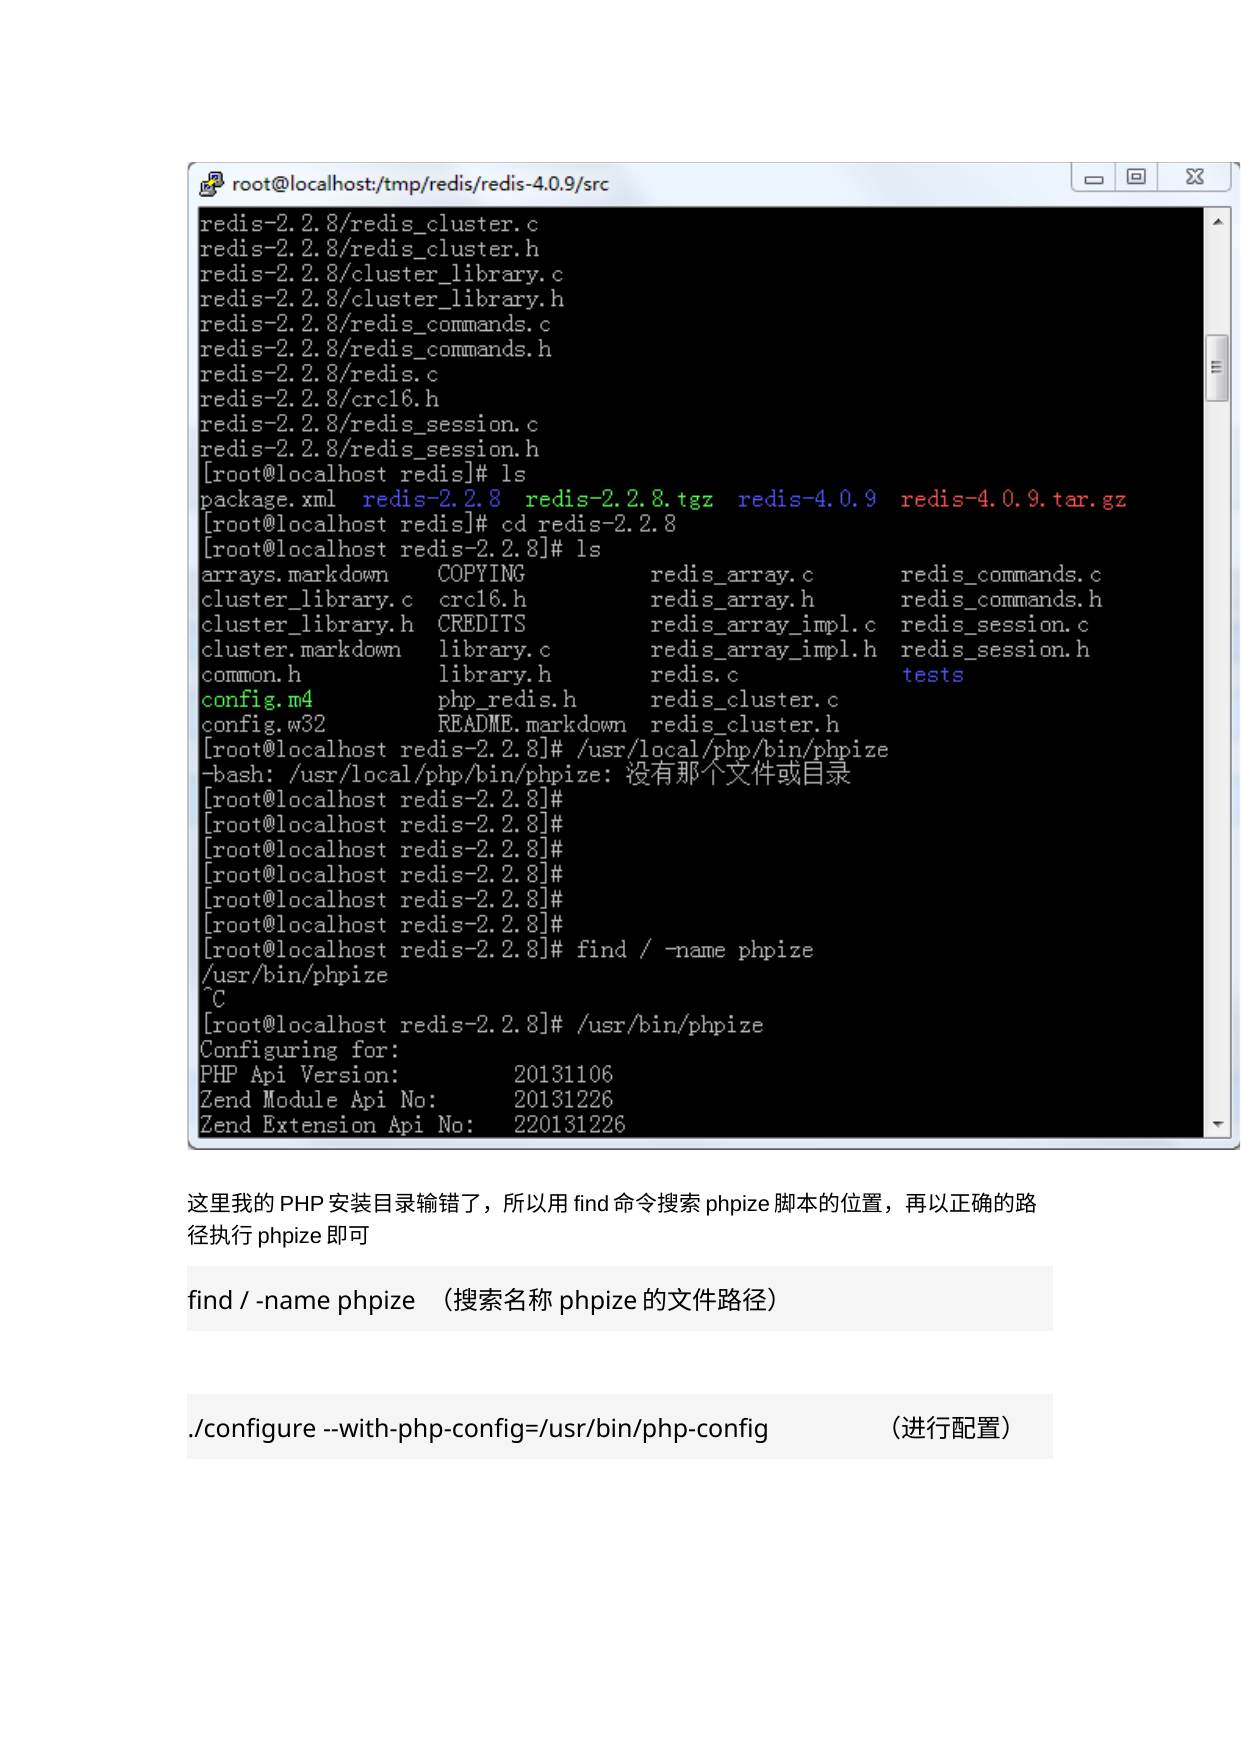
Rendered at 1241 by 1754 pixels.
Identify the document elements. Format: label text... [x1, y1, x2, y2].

picture [187, 162, 1241, 1150]
text find / -name phpize （搜索名称phpize的文件路径） [187, 1266, 1053, 1331]
text ./configure --with-php-config=/usr/bin/php-config （进行配置） [187, 1394, 1053, 1459]
text 这里我的PHP安装目录输错了，所以用find命令搜索phpize脚本的位置，再以正确的路径执行phpize即可 [187, 1185, 1053, 1250]
